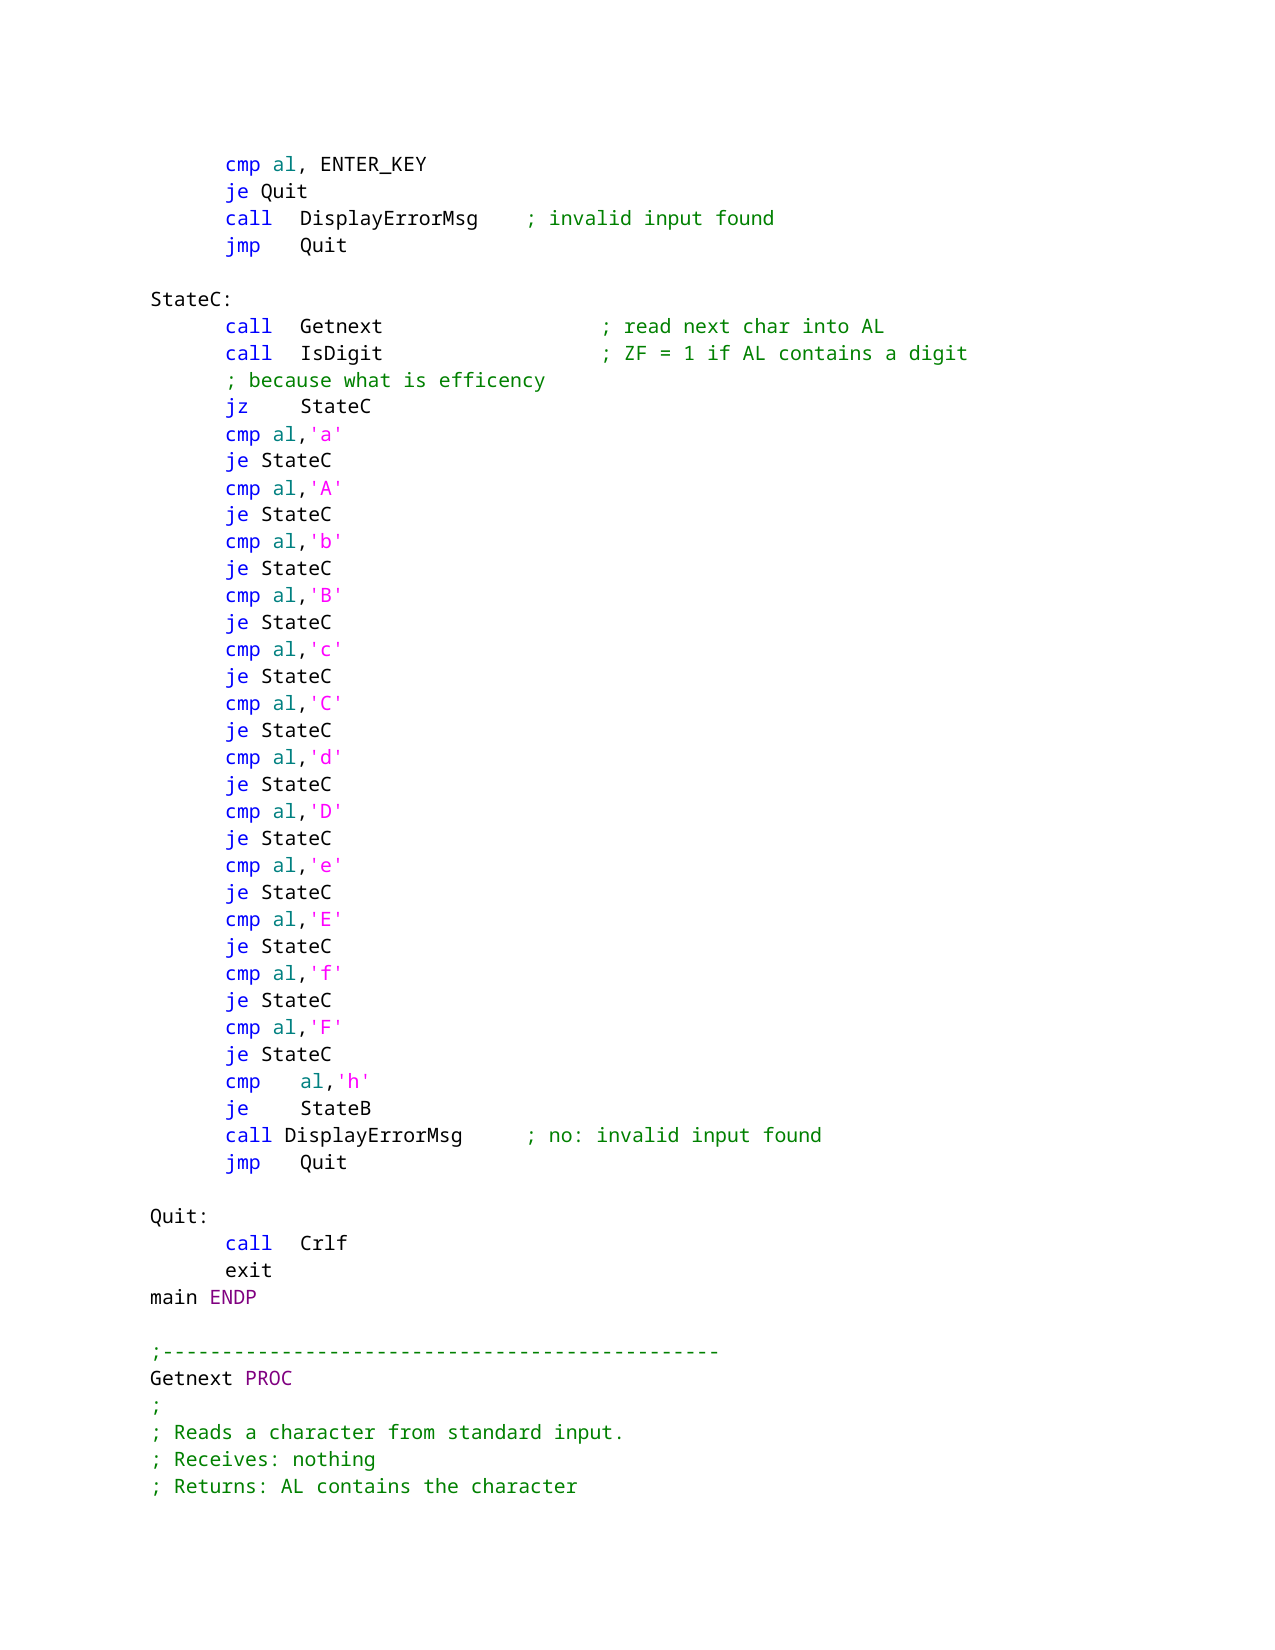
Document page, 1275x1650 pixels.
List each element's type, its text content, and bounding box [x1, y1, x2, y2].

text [150, 204, 1125, 231]
text je StateC [150, 771, 1125, 797]
text cmp al,'h' [150, 1067, 1125, 1094]
text je Quit [150, 177, 1125, 204]
text ; Returns: AL contains the character [150, 1472, 1125, 1499]
text cmp al,'C' [150, 689, 1125, 717]
text je StateC [150, 663, 1125, 689]
text cmp al,'a' [150, 420, 1125, 447]
text cmp al,'D' [150, 797, 1125, 824]
text call IsDigit ; ZF = 1 if AL contains a digit [150, 339, 1125, 366]
text je StateC [150, 986, 1125, 1013]
text je StateC [150, 447, 1125, 474]
text main ENDP [150, 1283, 1125, 1310]
text exit [150, 1256, 1125, 1283]
text je StateC [150, 932, 1125, 959]
text je StateC [150, 717, 1125, 743]
text call Crlf [150, 1229, 1125, 1256]
text je StateC [150, 555, 1125, 582]
text je StateC [150, 1040, 1125, 1067]
text jmp Quit [150, 231, 1125, 258]
text je StateC [150, 609, 1125, 636]
text ; [150, 1391, 1125, 1418]
text je StateC [150, 824, 1125, 851]
text cmp al,'F' [150, 1013, 1125, 1040]
text ; Reads a character from standard input. [150, 1418, 1125, 1445]
text jmp Quit [150, 1148, 1125, 1175]
text Quit: [150, 1202, 1125, 1229]
text cmp al,'E' [150, 905, 1125, 932]
text StateC: [150, 285, 1125, 312]
text cmp al, ENTER_KEY [150, 150, 1125, 177]
text je StateC [150, 878, 1125, 905]
text cmp al,'b' [150, 528, 1125, 555]
text cmp al,'A' [150, 474, 1125, 501]
text cmp al,'f' [150, 959, 1125, 986]
text cmp al,'d' [150, 743, 1125, 771]
text je StateB [150, 1094, 1125, 1121]
text Getnext PROC [150, 1364, 1125, 1391]
text je StateC [150, 501, 1125, 528]
text ; because what is efficency [150, 366, 1125, 393]
text cmp al,'c' [150, 636, 1125, 663]
text ; Receives: nothing [150, 1445, 1125, 1472]
text cmp al,'e' [150, 851, 1125, 878]
text call DisplayErrorMsg ; no: invalid input found [150, 1121, 1125, 1148]
text cmp al,'B' [150, 582, 1125, 609]
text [150, 1337, 1125, 1364]
text call Getnext ; read next char into AL [150, 312, 1125, 339]
text jz StateC [150, 393, 1125, 420]
